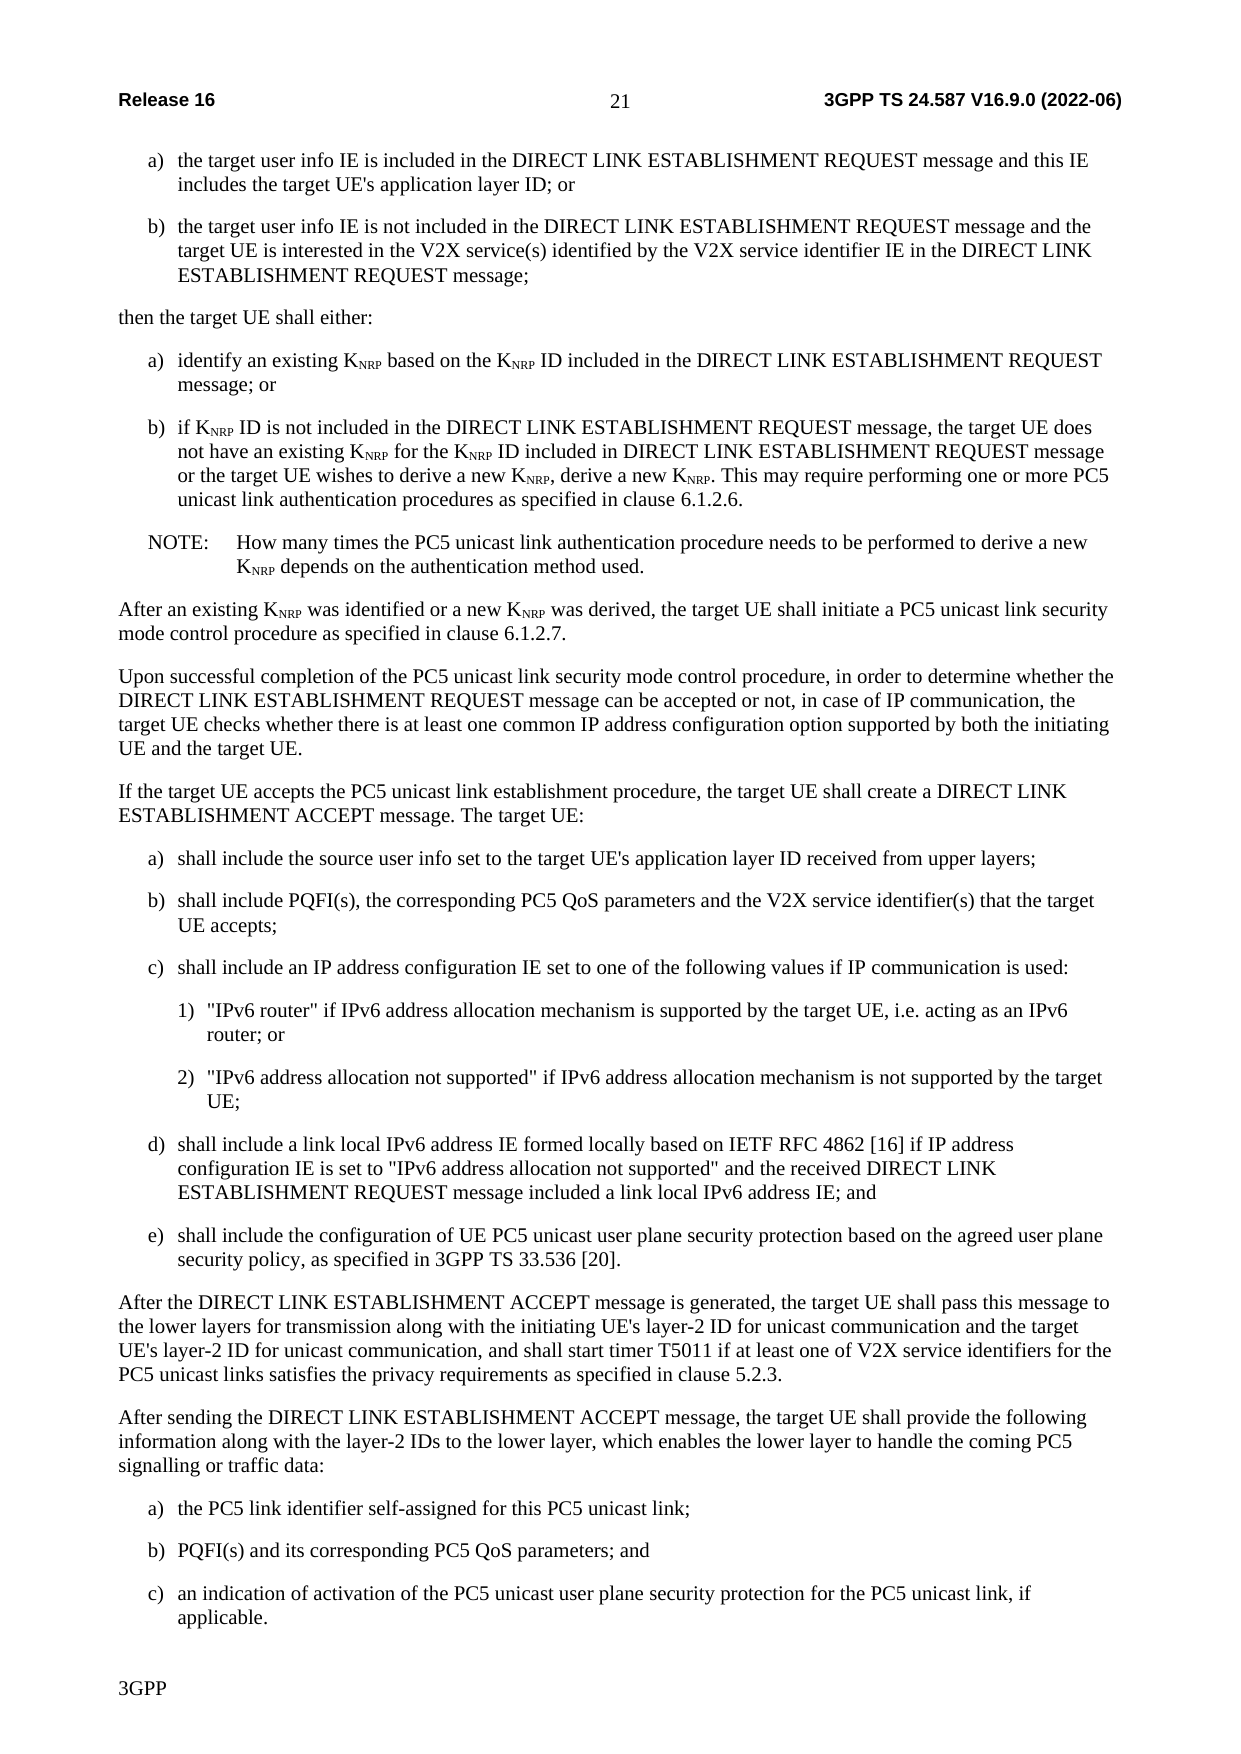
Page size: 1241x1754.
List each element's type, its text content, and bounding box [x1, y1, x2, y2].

text After an existing KNRP was identified or a new KNRP was derived, the target UE shall initiate a PC5 unicast link security mode control procedure as specified in clause 6.1.2.7. [118, 597, 1122, 645]
text b) PQFI(s) and its corresponding PC5 QoS parameters; and [148, 1538, 1122, 1562]
text NOTE: How many times the PC5 unicast link authentication procedure needs to be performed to derive a new KNRP depends on the authentication method used. [148, 530, 1122, 578]
text b) shall include PQFI(s), the corresponding PC5 QoS parameters and the V2X service identifier(s) that the target UE accepts; [148, 888, 1122, 937]
text b) if KNRP ID is not included in the DIRECT LINK ESTABLISHMENT REQUEST message, the target UE does not have an existing KNRP for the KNRP ID included in DIRECT LINK ESTABLISHMENT REQUEST message or the target UE wishes to derive a new KNRP, derive a new KNRP. This may require performing one or more PC5 unicast link authentication procedures as specified in clause 6.1.2.6. [148, 415, 1122, 511]
text a) the target user info IE is included in the DIRECT LINK ESTABLISHMENT REQUEST message and this IE includes the target UE's application layer ID; or [148, 147, 1122, 196]
text e) shall include the configuration of UE PC5 unicast user plane security protection based on the agreed user plane security policy, as specified in 3GPP TS 33.536 [20]. [148, 1223, 1122, 1271]
text b) the target user info IE is not included in the DIRECT LINK ESTABLISHMENT REQUEST message and the target UE is interested in the V2X service(s) identified by the V2X service identifier IE in the DIRECT LINK ESTABLISHMENT REQUEST message; [148, 214, 1122, 287]
text Upon successful completion of the PC5 unicast link security mode control procedure, in order to determine whether the DIRECT LINK ESTABLISHMENT REQUEST message can be accepted or not, in case of IP communication, the target UE checks whether there is at least one common IP address configuration option supported by both the initiating UE and the target UE. [118, 664, 1122, 760]
text then the target UE shall either: [118, 305, 1122, 329]
text After sending the DIRECT LINK ESTABLISHMENT ACCEPT message, the target UE shall provide the following information along with the layer-2 IDs to the lower layer, which enables the lower layer to handle the coming PC5 signalling or traffic data: [118, 1405, 1122, 1477]
text 2) "IPv6 address allocation not supported" if IPv6 address allocation mechanism is not supported by the target UE; [177, 1065, 1122, 1113]
text a) identify an existing KNRP based on the KNRP ID included in the DIRECT LINK ESTABLISHMENT REQUEST message; or [148, 348, 1122, 396]
text a) shall include the source user info set to the target UE's application layer ID received from upper layers; [148, 846, 1122, 870]
text c) shall include an IP address configuration IE set to one of the following values if IP communication is used: [148, 955, 1122, 979]
text d) shall include a link local IPv6 address IE formed locally based on IETF RFC 4862 [16] if IP address configuration IE is set to "IPv6 address allocation not supported" and the received DIRECT LINK ESTABLISHMENT REQUEST message included a link local IPv6 address IE; and [148, 1132, 1122, 1204]
text After the DIRECT LINK ESTABLISHMENT ACCEPT message is generated, the target UE shall pass this message to the lower layers for transmission along with the initiating UE's layer-2 ID for unicast communication and the target UE's layer-2 ID for unicast communication, and shall start timer T5011 if at least one of V2X service identifiers for the PC5 unicast links satisfies the privacy requirements as specified in clause 5.2.3. [118, 1290, 1122, 1386]
text a) the PC5 link identifier self-assigned for this PC5 unicast link; [148, 1496, 1122, 1520]
text c) an indication of activation of the PC5 unicast user plane security protection for the PC5 unicast link, if applicable. [148, 1581, 1122, 1629]
text If the target UE accepts the PC5 unicast link establishment procedure, the target UE shall create a DIRECT LINK ESTABLISHMENT ACCEPT message. The target UE: [118, 779, 1122, 827]
text 1) "IPv6 router" if IPv6 address allocation mechanism is supported by the target UE, i.e. acting as an IPv6 router; or [177, 998, 1122, 1046]
